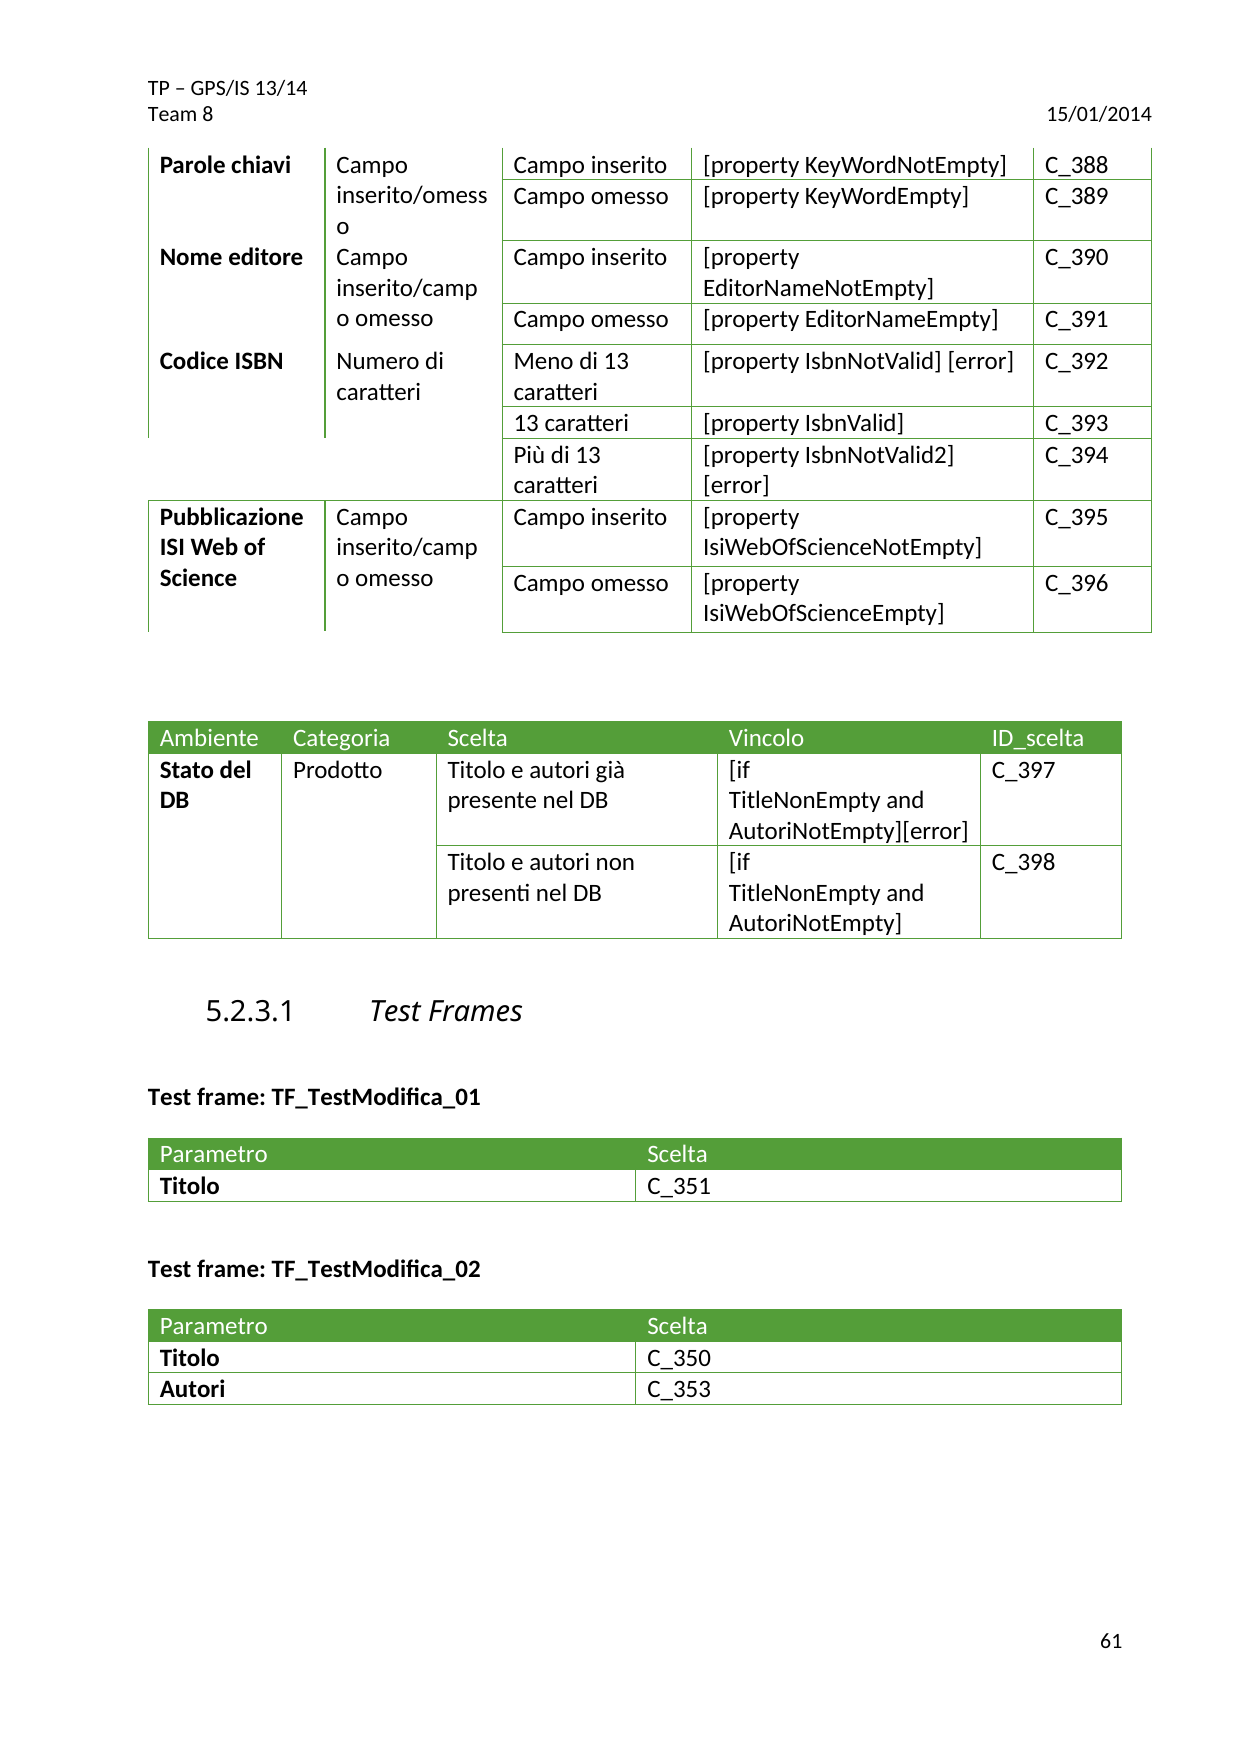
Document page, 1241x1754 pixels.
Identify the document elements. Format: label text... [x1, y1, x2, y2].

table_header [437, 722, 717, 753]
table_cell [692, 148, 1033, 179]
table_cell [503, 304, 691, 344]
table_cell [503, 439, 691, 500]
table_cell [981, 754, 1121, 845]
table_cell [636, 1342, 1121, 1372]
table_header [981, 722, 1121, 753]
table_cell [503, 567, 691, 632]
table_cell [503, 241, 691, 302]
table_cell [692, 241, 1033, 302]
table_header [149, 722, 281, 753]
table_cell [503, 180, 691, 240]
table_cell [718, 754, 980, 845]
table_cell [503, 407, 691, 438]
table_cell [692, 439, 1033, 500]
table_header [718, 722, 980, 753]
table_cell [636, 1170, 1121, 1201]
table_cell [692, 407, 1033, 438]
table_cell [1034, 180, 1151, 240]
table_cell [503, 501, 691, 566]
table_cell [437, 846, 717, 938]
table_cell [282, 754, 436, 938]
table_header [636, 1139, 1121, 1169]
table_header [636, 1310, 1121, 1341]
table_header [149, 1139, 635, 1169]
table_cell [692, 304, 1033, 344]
text Test frame: TF_TestModifica_02 [148, 1253, 1122, 1283]
text Test frame: TF_TestModifica_01 [148, 1081, 1122, 1112]
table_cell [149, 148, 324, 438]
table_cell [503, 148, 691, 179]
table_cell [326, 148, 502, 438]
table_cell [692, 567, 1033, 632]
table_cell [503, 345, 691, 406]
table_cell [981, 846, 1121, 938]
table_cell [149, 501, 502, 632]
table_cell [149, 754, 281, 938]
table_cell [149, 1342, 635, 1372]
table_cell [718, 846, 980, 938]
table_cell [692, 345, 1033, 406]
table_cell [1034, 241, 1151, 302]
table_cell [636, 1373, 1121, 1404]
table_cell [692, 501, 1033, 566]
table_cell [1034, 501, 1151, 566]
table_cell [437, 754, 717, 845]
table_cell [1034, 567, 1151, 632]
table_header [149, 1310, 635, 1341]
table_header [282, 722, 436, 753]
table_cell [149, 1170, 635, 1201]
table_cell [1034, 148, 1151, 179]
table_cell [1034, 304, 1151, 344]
subtitle Test Frames [205, 990, 1122, 1030]
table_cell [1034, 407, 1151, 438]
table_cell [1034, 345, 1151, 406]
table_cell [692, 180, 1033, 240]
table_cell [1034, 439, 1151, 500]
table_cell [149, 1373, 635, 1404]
